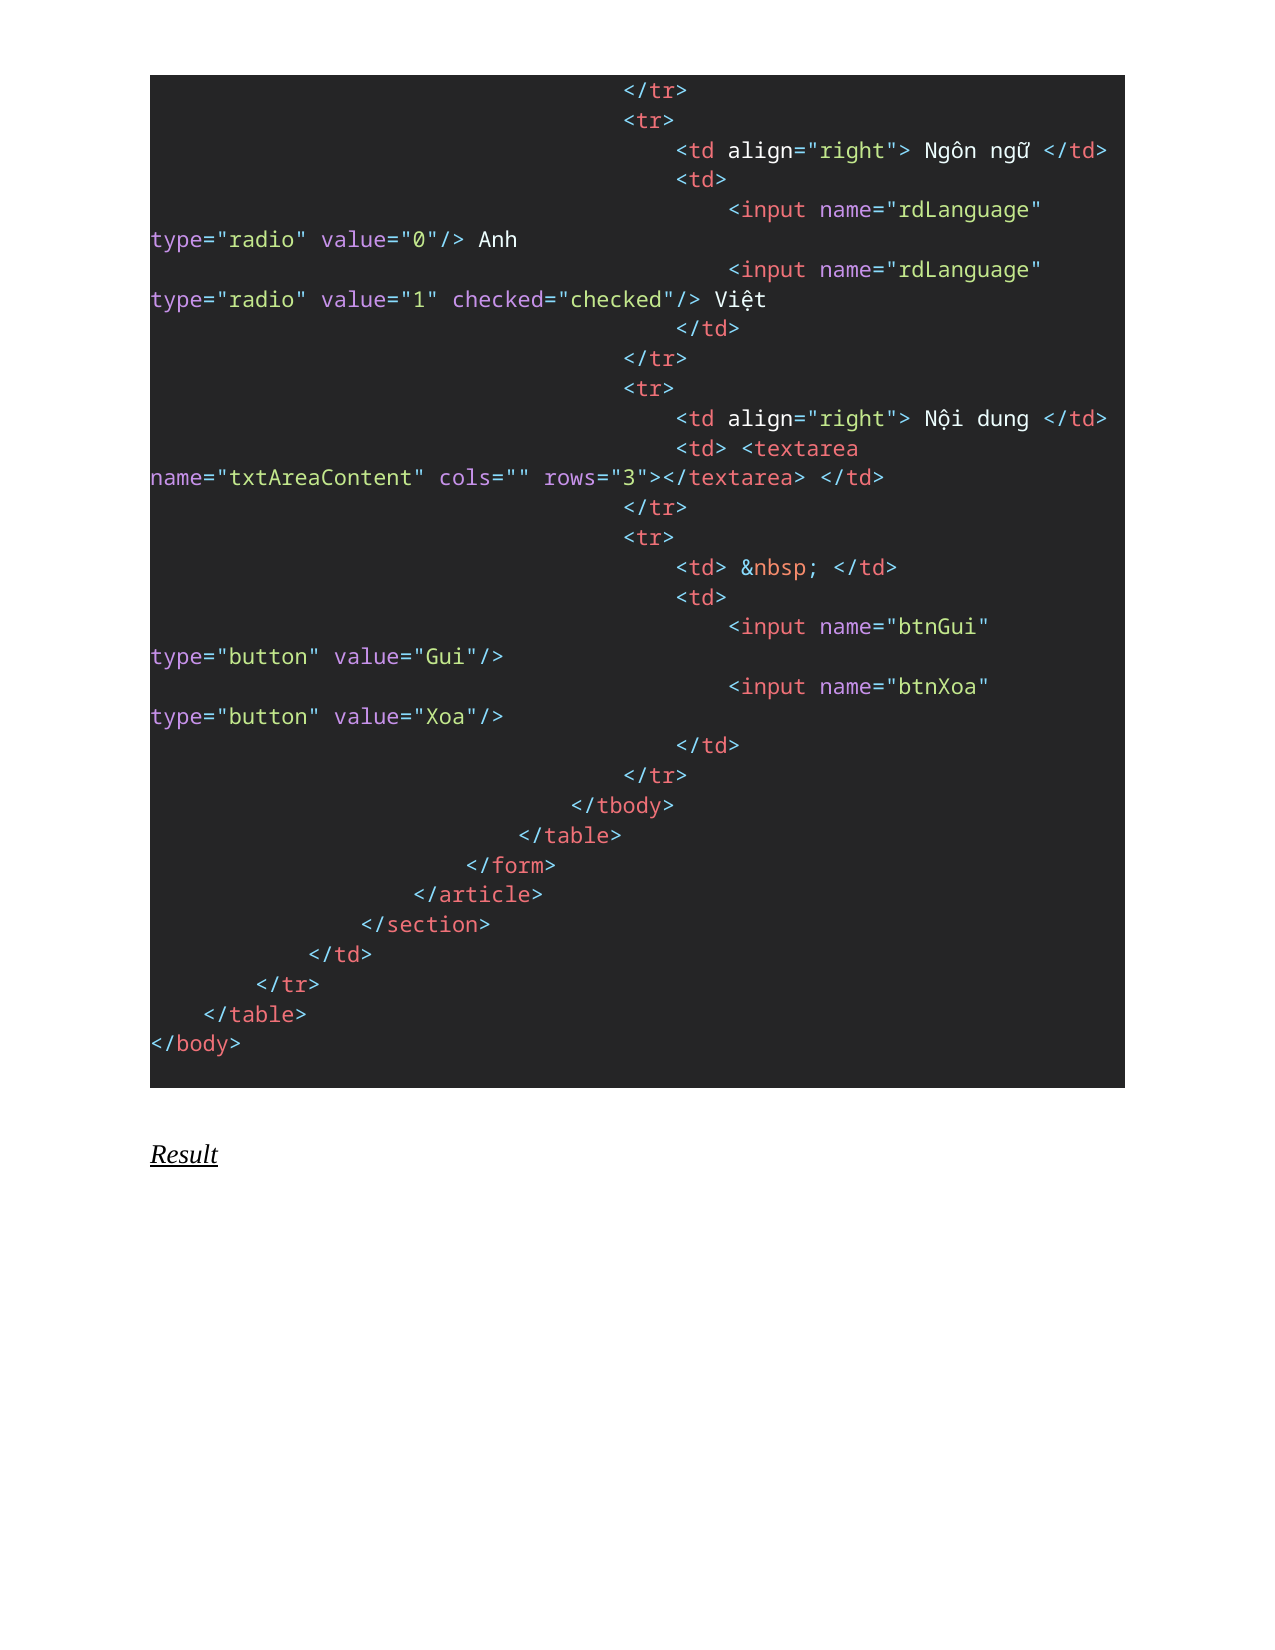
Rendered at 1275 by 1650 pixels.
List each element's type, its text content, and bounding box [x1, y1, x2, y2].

text </td> [150, 730, 1125, 760]
text <td> [150, 581, 1125, 611]
text <input name="rdLanguage" type="radio" value="1" checked="checked"/> Việt [150, 254, 1125, 313]
text <tr> [150, 373, 1125, 403]
text </tr> [150, 75, 1125, 105]
text <td> &nbsp; </td> [150, 552, 1125, 581]
text </tr> [150, 760, 1125, 790]
text </section> [150, 909, 1125, 939]
text Result [150, 1138, 1125, 1169]
text </tr> [150, 343, 1125, 373]
text <td> <textarea name="txtAreaContent" cols="" rows="3"></textarea> </td> [150, 432, 1125, 492]
text <input name="btnXoa" type="button" value="Xoa"/> [150, 671, 1125, 730]
text <input name="rdLanguage" type="radio" value="0"/> Anh [150, 194, 1125, 254]
text <td align="right"> Ngôn ngữ </td> [150, 134, 1125, 164]
text </tr> [150, 492, 1125, 522]
text <td> [150, 164, 1125, 194]
text <tr> [150, 522, 1125, 552]
text </form> [150, 849, 1125, 879]
text </body> [150, 1028, 1125, 1058]
text </article> [150, 879, 1125, 909]
text </td> [150, 313, 1125, 343]
text </table> [150, 998, 1125, 1028]
text </table> [150, 820, 1125, 849]
text <tr> [150, 105, 1125, 134]
text <input name="btnGui" type="button" value="Gui"/> [150, 611, 1125, 671]
text </td> [150, 939, 1125, 969]
text </tbody> [150, 790, 1125, 820]
text <td align="right"> Nội dung </td> [150, 403, 1125, 432]
text </tr> [150, 969, 1125, 998]
